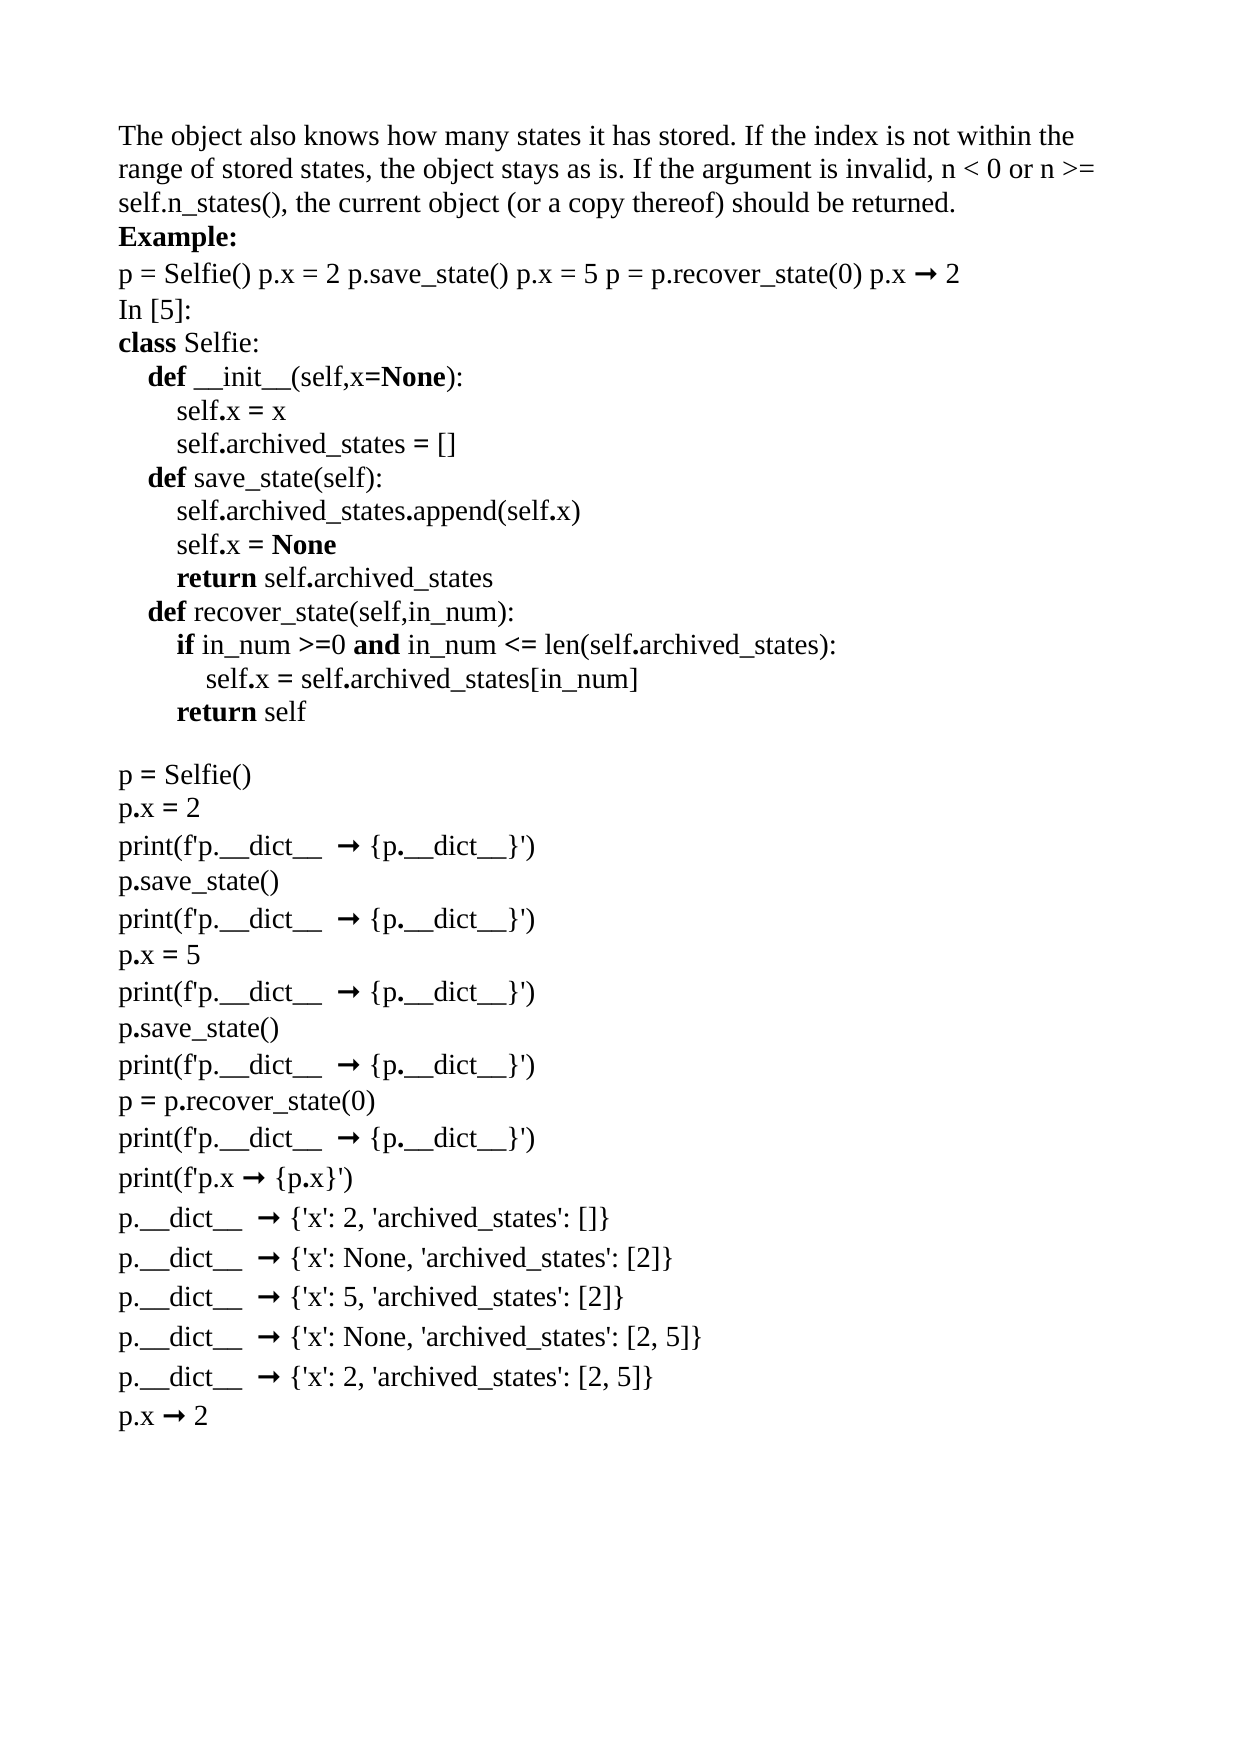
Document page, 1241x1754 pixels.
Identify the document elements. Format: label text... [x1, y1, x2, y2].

text class Selfie: [118, 326, 1122, 359]
text def __init__(self,x=None): [118, 359, 1122, 393]
text p.__dict__ ➞ {'x': 2, 'archived_states': [2, 5]} [118, 1355, 1122, 1394]
text p.__dict__ ➞ {'x': None, 'archived_states': [2]} [118, 1236, 1122, 1276]
text p.__dict__ ➞ {'x': 2, 'archived_states': []} [118, 1196, 1122, 1236]
text The object also knows how many states it has stored. If the index is not within the range of stored states, the object stays as is. If the argument is invalid, n < 0 or n >= self.n_states(), the current object (or a copy thereof) should be returned. [118, 118, 1122, 219]
text self.x = x [118, 393, 1122, 426]
text print(f'p.__dict__ ➞ {p.__dict__}') [118, 897, 1122, 937]
text self.archived_states = [] [118, 426, 1122, 460]
text def save_state(self): [118, 460, 1122, 493]
text print(f'p.x ➞ {p.x}') [118, 1156, 1122, 1196]
text self.archived_states.append(self.x) [118, 493, 1122, 527]
text return self [118, 694, 1122, 728]
text p.x = 5 [118, 937, 1122, 970]
text print(f'p.__dict__ ➞ {p.__dict__}') [118, 970, 1122, 1010]
text if in_num >=0 and in_num <= len(self.archived_states): [118, 627, 1122, 661]
text p.x ➞ 2 [118, 1394, 1122, 1434]
text In [5]: [118, 292, 1122, 326]
text print(f'p.__dict__ ➞ {p.__dict__}') [118, 824, 1122, 863]
text p = p.recover_state(0) [118, 1083, 1122, 1117]
text p.__dict__ ➞ {'x': None, 'archived_states': [2, 5]} [118, 1315, 1122, 1355]
text return self.archived_states [118, 560, 1122, 594]
text Example: p = Selfie() p.x = 2 p.save_state() p.x = 5 p = p.recover_state(0) p.x ➞ 2 [118, 219, 1122, 292]
text self.x = None [118, 527, 1122, 560]
text p.save_state() [118, 1010, 1122, 1043]
text self.x = self.archived_states[in_num] [118, 661, 1122, 694]
text print(f'p.__dict__ ➞ {p.__dict__}') [118, 1117, 1122, 1156]
text p.save_state() [118, 863, 1122, 897]
text p = Selfie() [118, 757, 1122, 790]
text def recover_state(self,in_num): [118, 594, 1122, 627]
text print(f'p.__dict__ ➞ {p.__dict__}') [118, 1043, 1122, 1083]
text p.x = 2 [118, 790, 1122, 824]
text p.__dict__ ➞ {'x': 5, 'archived_states': [2]} [118, 1276, 1122, 1315]
